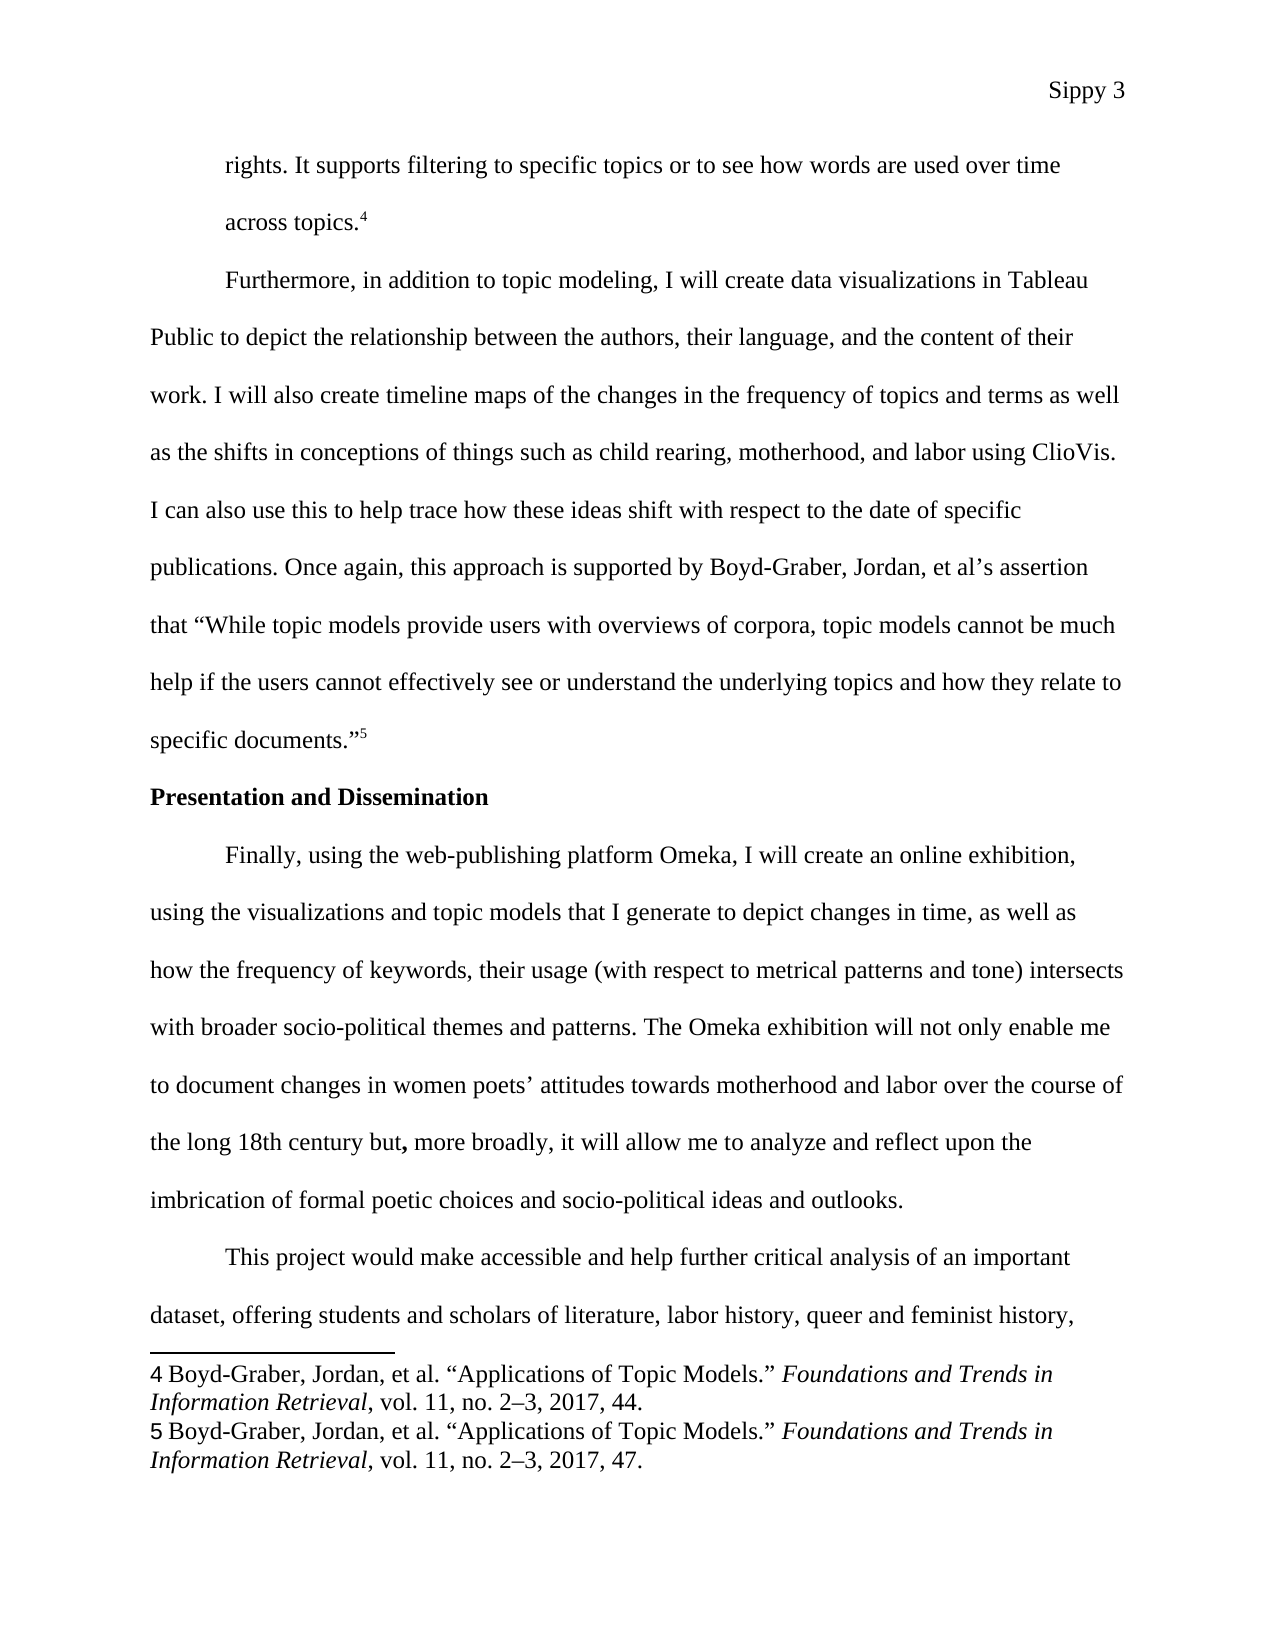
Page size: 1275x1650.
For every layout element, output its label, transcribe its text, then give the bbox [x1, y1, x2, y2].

text Presentation and Dissemination [150, 782, 1125, 811]
text Finally, using the web-publishing platform Omeka, I will create an online exhibition, using the visualizations and topic models that I generate to depict changes in time, as well as how the frequency of keywords, their usage (with respect to metrical patterns and tone) intersects with broader socio-political themes and patterns. The Omeka exhibition will not only enable me to document changes in women poets’ attitudes towards motherhood and labor over the course of the long 18th century but, more broadly, it will allow me to analyze and reflect upon the imbrication of formal poetic choices and socio-political ideas and outlooks. [150, 840, 1125, 1214]
text Furthermore, in addition to topic modeling, I will create data visualizations in Tableau Public to depict the relationship between the authors, their language, and the content of their work. I will also create timeline maps of the changes in the frequency of topics and terms as well as the shifts in conceptions of things such as child rearing, motherhood, and labor using ClioVis. I can also use this to help trace how these ideas shift with respect to the date of specific publications. Once again, this approach is supported by Boyd-Graber, Jordan, et al’s assertion that “While topic models provide users with overviews of corpora, topic models cannot be much help if the users cannot effectively see or understand the underlying topics and how they relate to specific documents.” [150, 265, 1125, 754]
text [150, 1242, 1125, 1329]
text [225, 150, 1125, 236]
